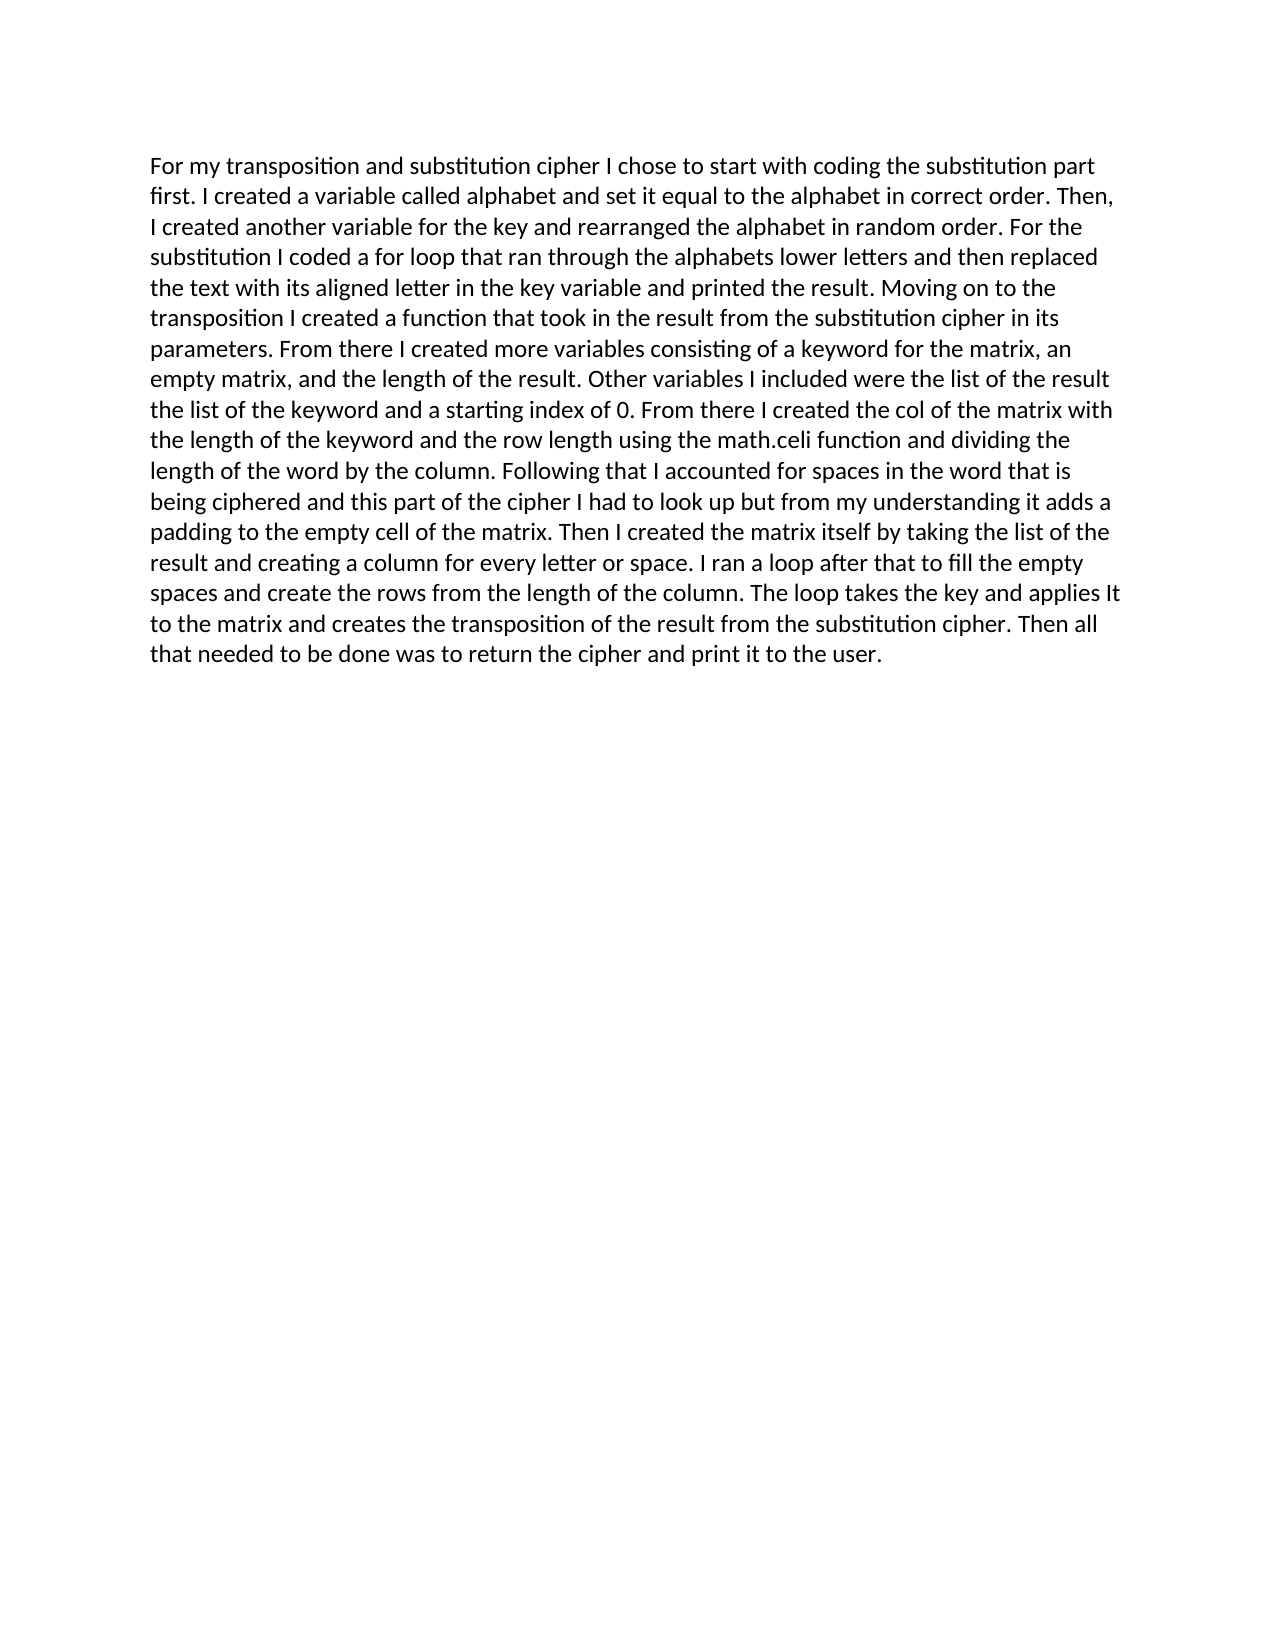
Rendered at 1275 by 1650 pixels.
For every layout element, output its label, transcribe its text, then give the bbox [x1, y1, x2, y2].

text For my transposition and substitution cipher I chose to start with coding the substitution part first. I created a variable called alphabet and set it equal to the alphabet in correct order. Then, I created another variable for the key and rearranged the alphabet in random order. For the substitution I coded a for loop that ran through the alphabets lower letters and then replaced the text with its aligned letter in the key variable and printed the result. Moving on to the transposition I created a function that took in the result from the substitution cipher in its parameters. From there I created more variables consisting of a keyword for the matrix, an empty matrix, and the length of the result. Other variables I included were the list of the result the list of the keyword and a starting index of 0. From there I created the col of the matrix with the length of the keyword and the row length using the math.celi function and dividing the length of the word by the column. Following that I accounted for spaces in the word that is being ciphered and this part of the cipher I had to look up but from my understanding it adds a padding to the empty cell of the matrix. Then I created the matrix itself by taking the list of the result and creating a column for every letter or space. I ran a loop after that to fill the empty spaces and create the rows from the length of the column. The loop takes the key and applies It to the matrix and creates the transposition of the result from the substitution cipher. Then all that needed to be done was to return the cipher and print it to the user. [150, 150, 1125, 669]
